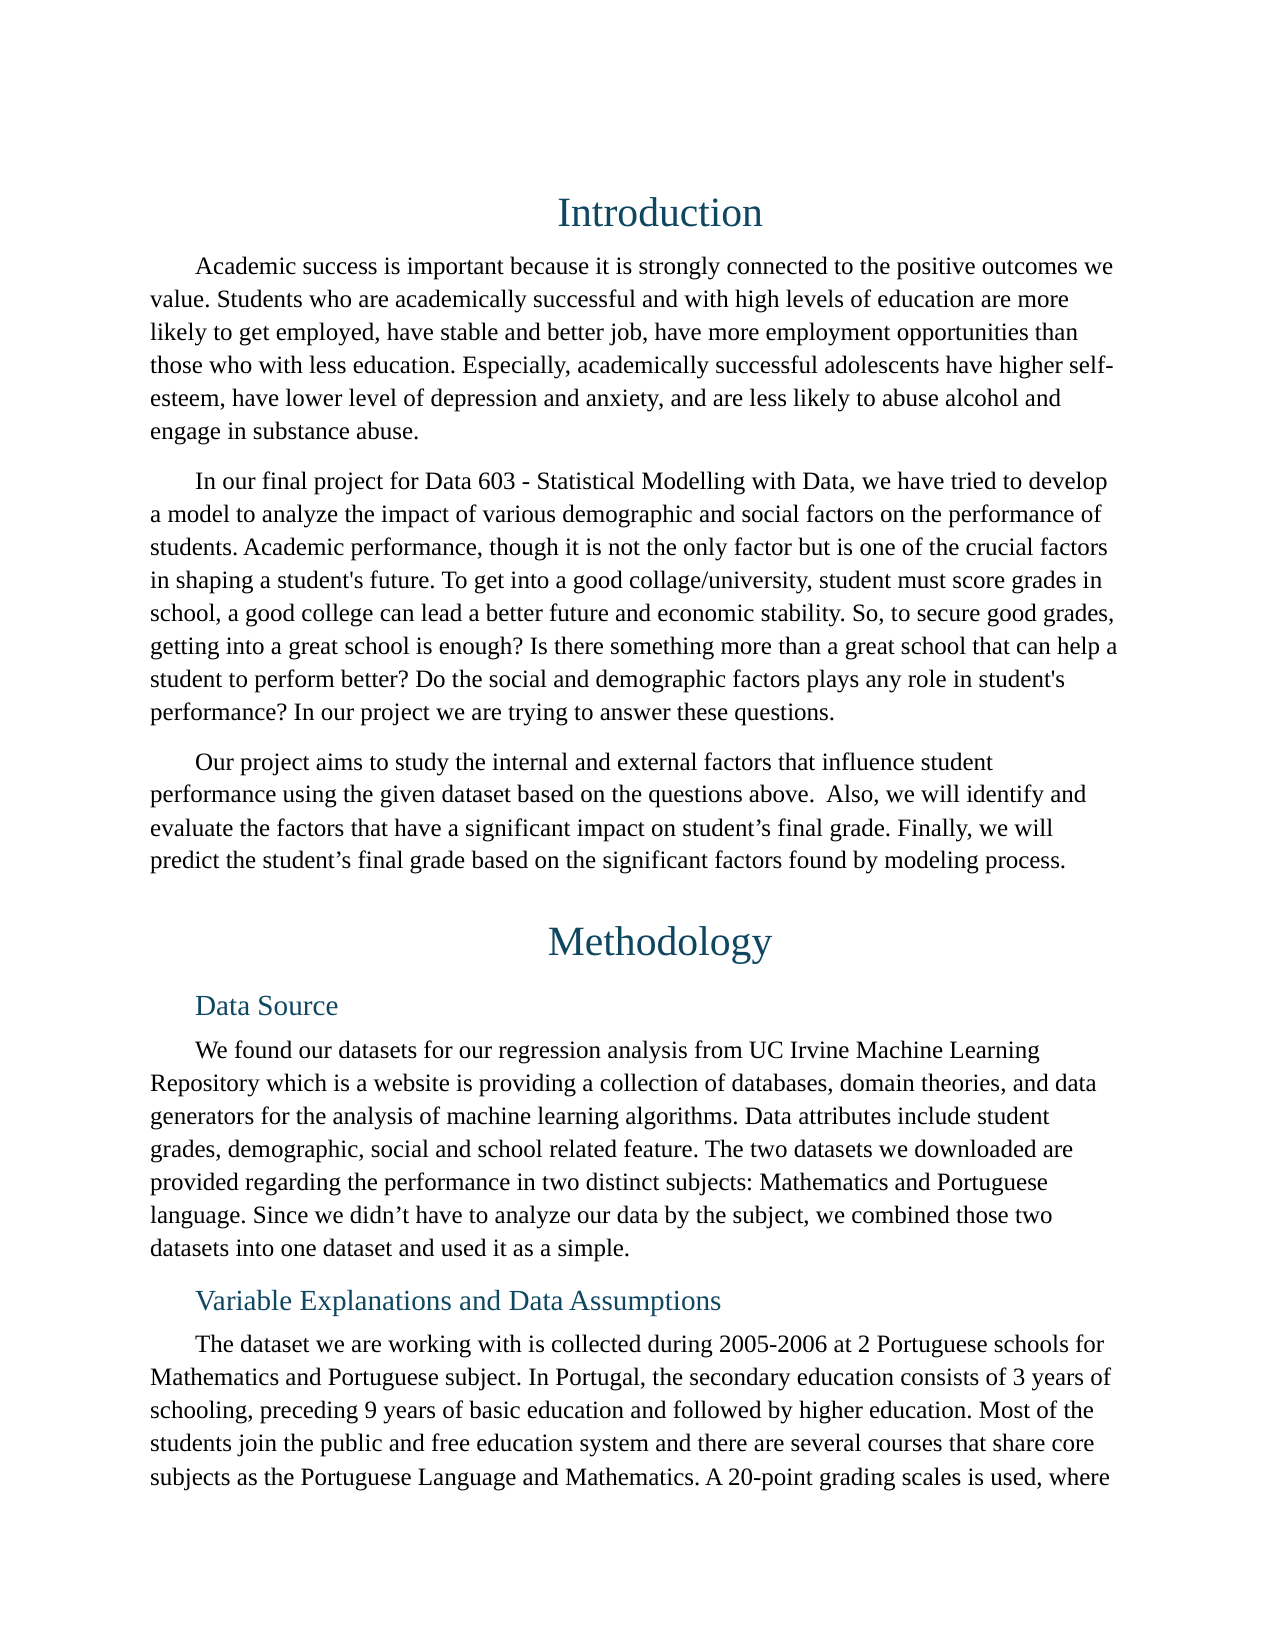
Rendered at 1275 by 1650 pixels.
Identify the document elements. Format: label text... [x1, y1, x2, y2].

subtitle Data Source [150, 988, 1125, 1021]
subtitle Methodology [150, 916, 1125, 964]
text Our project aims to study the internal and external factors that influence student performance using the given dataset based on the questions above. Also, we will identify and evaluate the factors that have a significant impact on student’s final grade. Finally, we will predict the student’s final grade based on the significant factors found by modeling process. [150, 747, 1125, 874]
subtitle Introduction [150, 187, 1125, 235]
subtitle Variable Explanations and Data Assumptions [150, 1283, 1125, 1316]
text Academic success is important because it is strongly connected to the positive outcomes we value. Students who are academically successful and with high levels of education are more likely to get employed, have stable and better job, have more employment opportunities than those who with less education. Especially, academically successful adolescents have higher self-esteem, have lower level of depression and anxiety, and are less likely to abuse alcohol and engage in substance abuse. [150, 251, 1125, 445]
text In our final project for Data 603 - Statistical Modelling with Data, we have tried to develop a model to analyze the impact of various demographic and social factors on the performance of students. Academic performance, though it is not the only factor but is one of the crucial factors in shaping a student's future. To get into a good collage/university, student must score grades in school, a good college can lead a better future and economic stability. So, to secure good grades, getting into a great school is enough? Is there something more than a great school that can help a student to perform better? Do the social and demographic factors plays any role in student's performance? In our project we are trying to answer these questions. [150, 466, 1125, 726]
